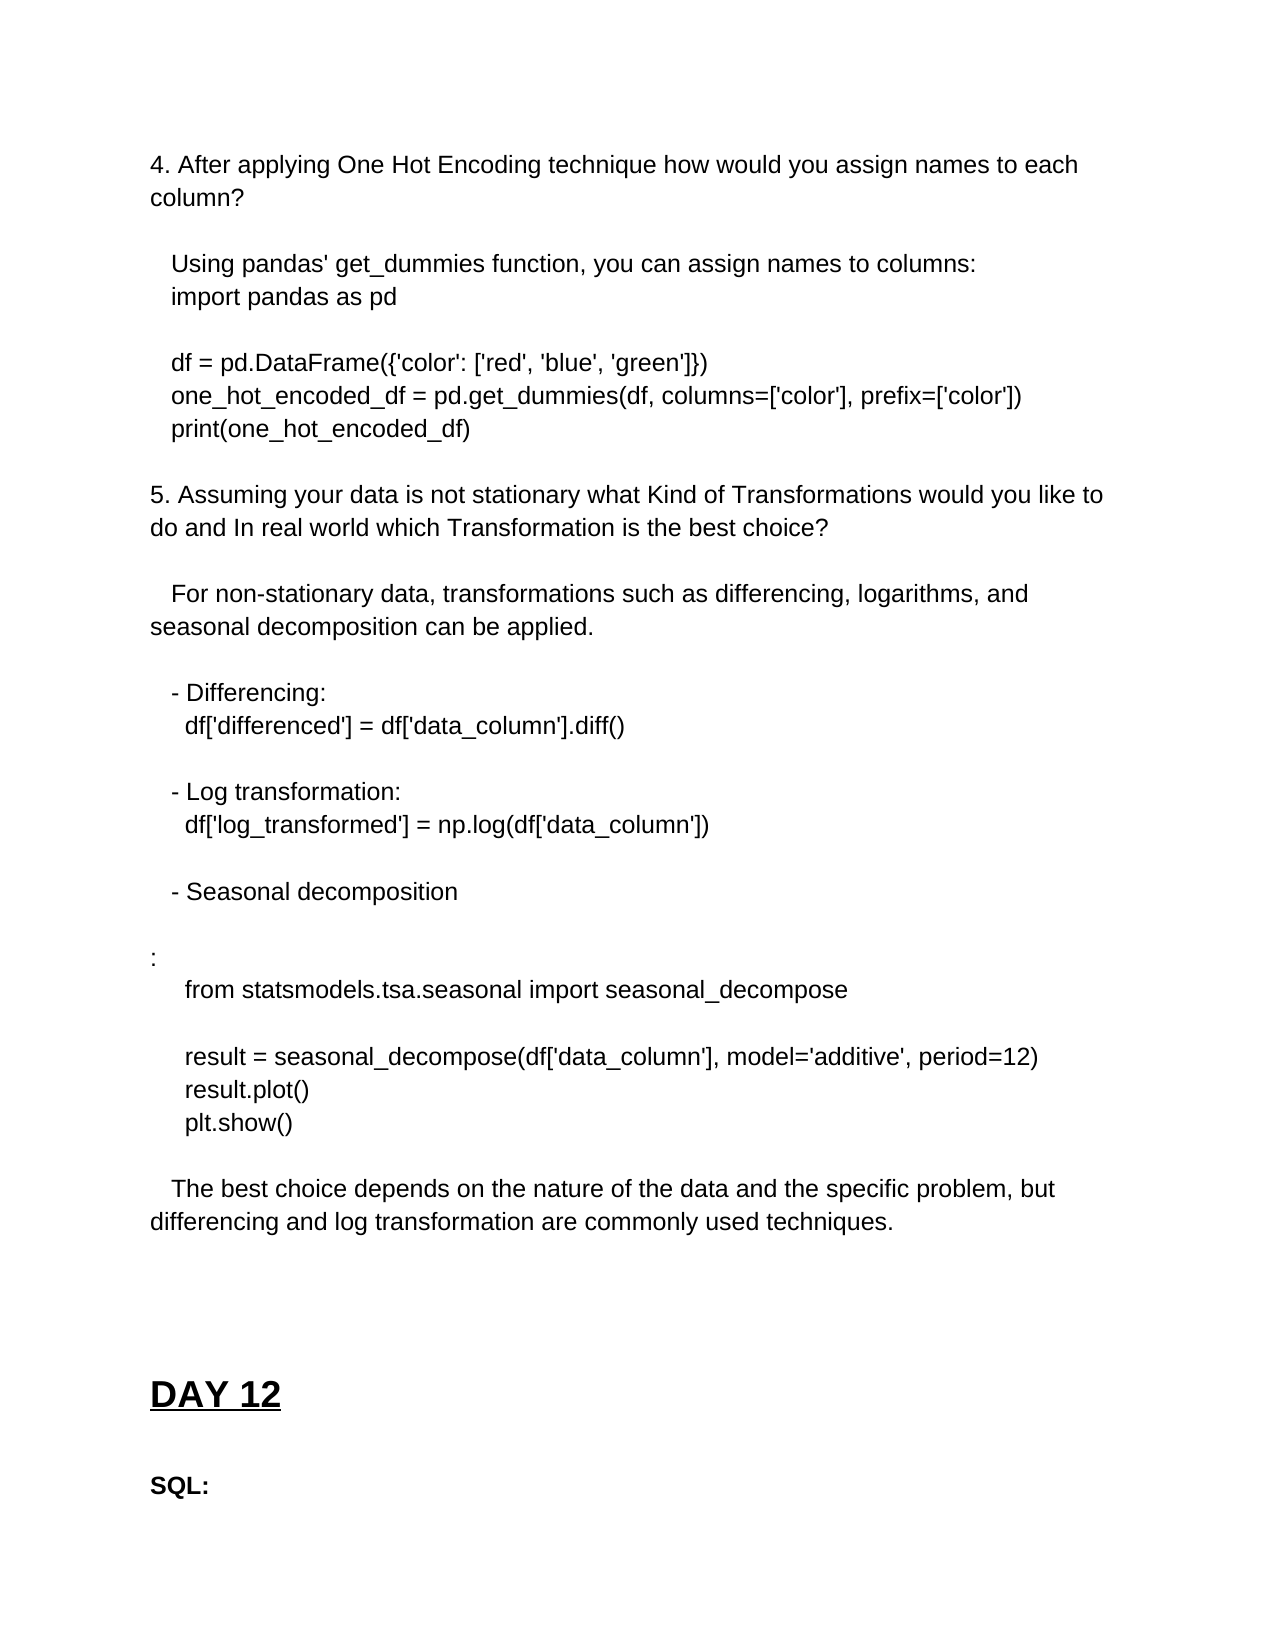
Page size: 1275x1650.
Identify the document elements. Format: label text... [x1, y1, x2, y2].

text 5. Assuming your data is not stationary what Kind of Transformations would you like to do and In real world which Transformation is the best choice? [150, 480, 1125, 542]
text df = pd.DataFrame({'color': ['red', 'blue', 'green']}) [150, 348, 1125, 377]
text print(one_hot_encoded_df) [150, 414, 1125, 443]
text - Differencing: [150, 678, 1125, 707]
text - Seasonal decomposition [150, 876, 1125, 905]
text SQL: [150, 1471, 1125, 1500]
text DAY 12 [150, 1372, 1125, 1415]
text Using pandas' get_dummies function, you can assign names to columns: [150, 249, 1125, 278]
text df['log_transformed'] = np.log(df['data_column']) [150, 810, 1125, 839]
text result.plot() [150, 1074, 1125, 1103]
text For non-stationary data, transformations such as differencing, logarithms, and seasonal decomposition can be applied. [150, 579, 1125, 641]
text - Log transformation: [150, 777, 1125, 806]
text from statsmodels.tsa.seasonal import seasonal_decompose [150, 976, 1125, 1004]
text one_hot_encoded_df = pd.get_dummies(df, columns=['color'], prefix=['color']) [150, 381, 1125, 410]
text result = seasonal_decompose(df['data_column'], model='additive', period=12) [150, 1042, 1125, 1070]
text The best choice depends on the nature of the data and the specific problem, but differencing and log transformation are commonly used techniques. [150, 1174, 1125, 1235]
text : [150, 942, 1125, 971]
text import pandas as pd [150, 282, 1125, 311]
text 4. After applying One Hot Encoding technique how would you assign names to each column? [150, 150, 1125, 212]
text df['differenced'] = df['data_column'].diff() [150, 711, 1125, 740]
text plt.show() [150, 1108, 1125, 1136]
